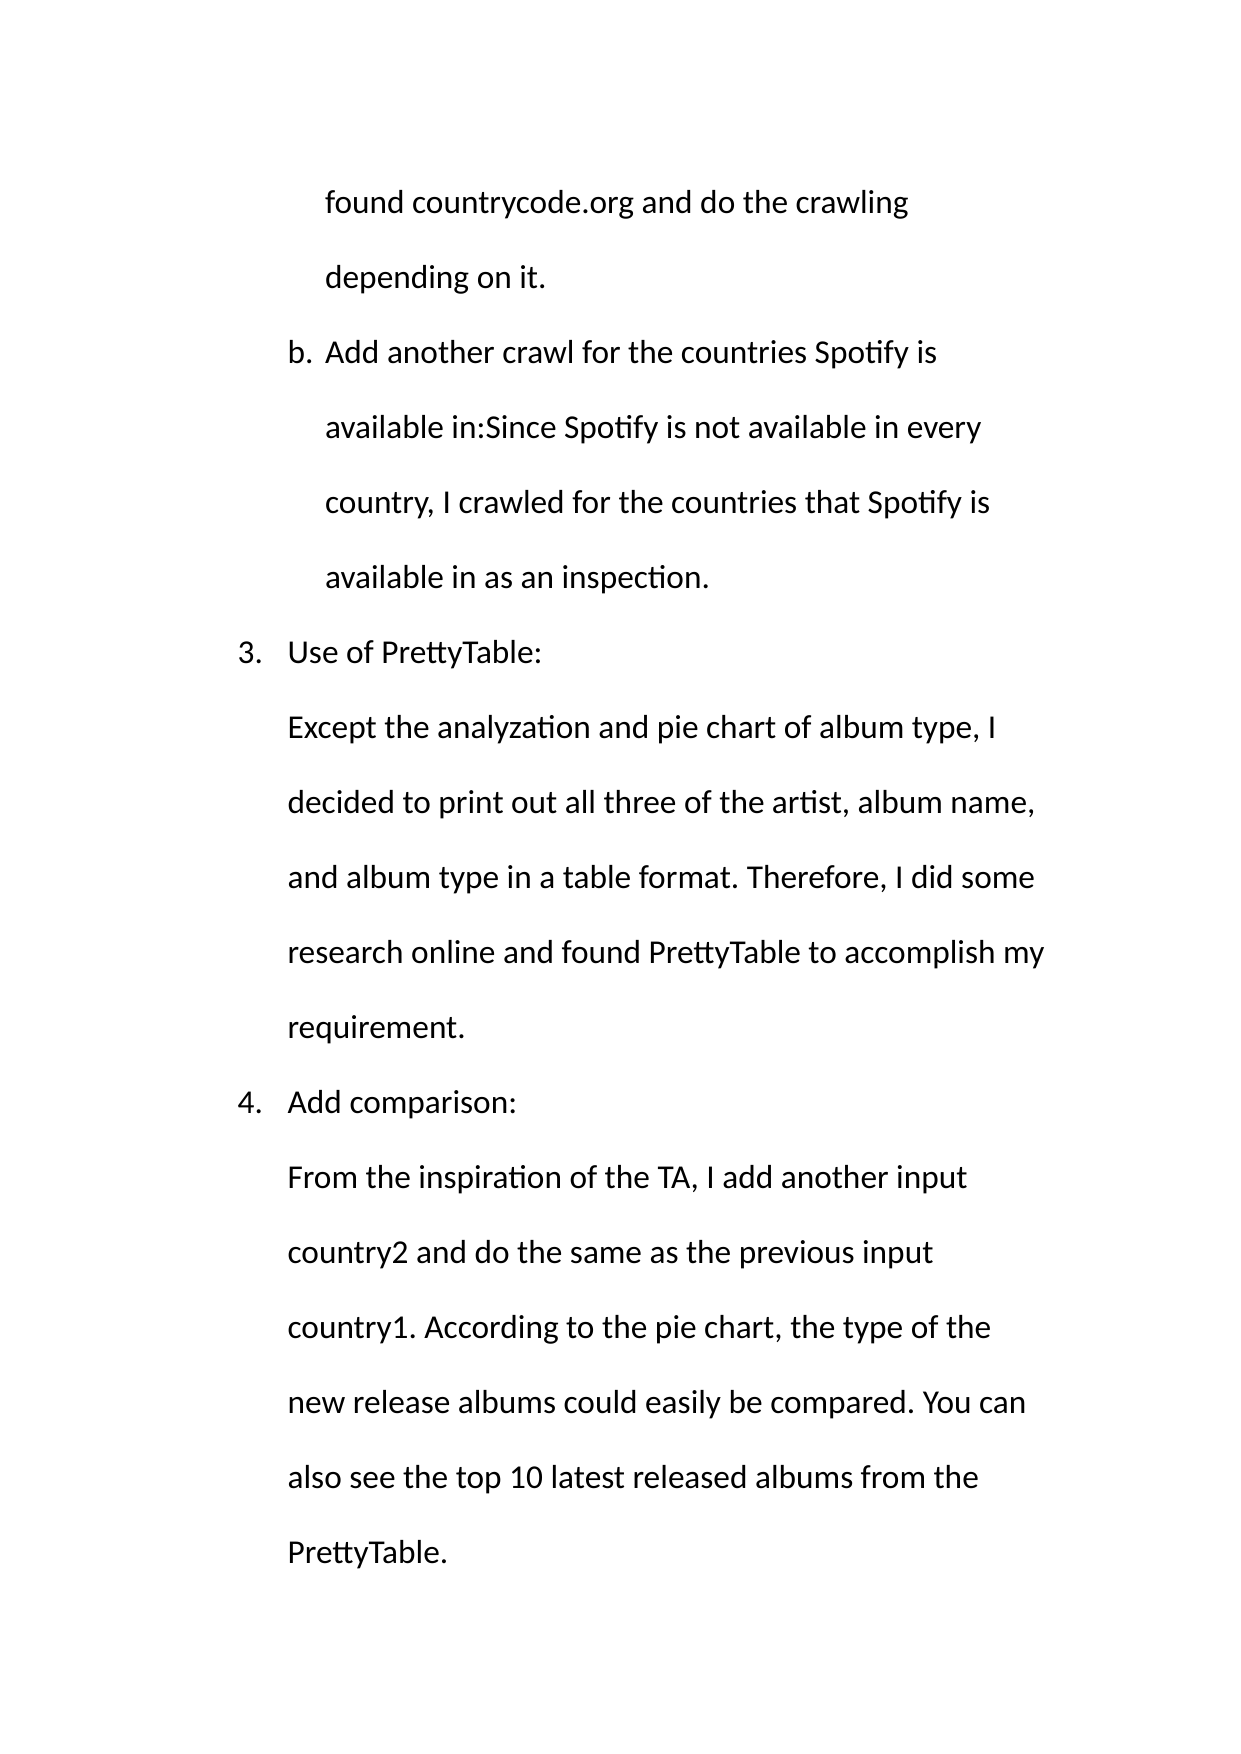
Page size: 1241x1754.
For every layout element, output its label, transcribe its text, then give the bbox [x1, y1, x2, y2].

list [325, 164, 1053, 314]
list Add comparison: [237, 1064, 1053, 1139]
list Use of PrettyTable: [237, 614, 1053, 689]
list From the inspiration of the TA, I add another input country2 and do the same as the previous input country1. According to the pie chart, the type of the new release albums could easily be compared. You can also see the top 10 latest released albums from the PrettyTable. [287, 1139, 1053, 1589]
list Add another crawl for the countries Spotify is available in:Since Spotify is not available in every country, I crawled for the countries that Spotify is available in as an inspection. [287, 314, 1053, 614]
list Except the analyzation and pie chart of album type, I decided to print out all three of the artist, album name, and album type in a table format. Therefore, I did some research online and found PrettyTable to accomplish my requirement. [287, 689, 1053, 1064]
